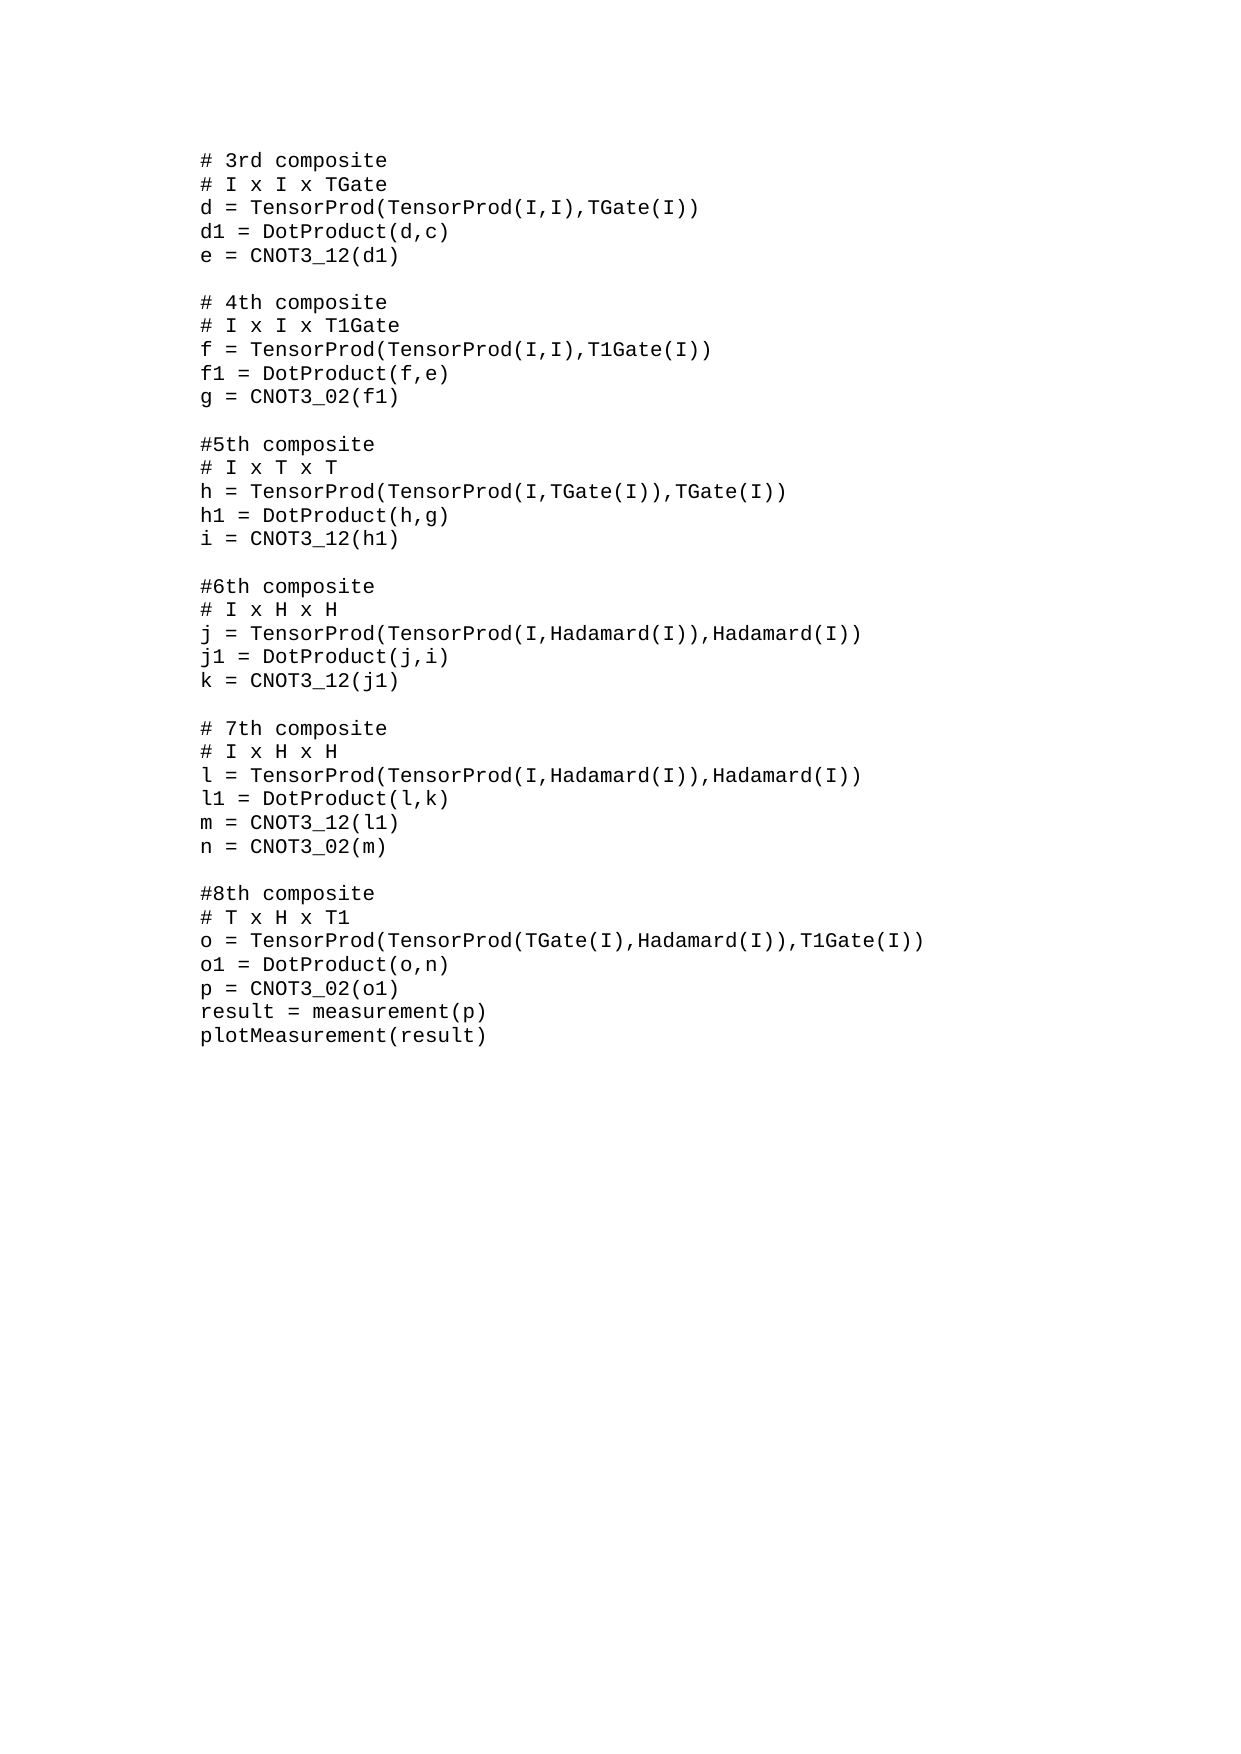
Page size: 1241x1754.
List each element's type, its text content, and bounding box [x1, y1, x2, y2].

text result = measurement(p) [150, 1001, 1090, 1025]
text i = CNOT3_12(h1) [150, 528, 1090, 552]
text # 3rd composite [150, 150, 1090, 174]
text h1 = DotProduct(h,g) [150, 505, 1090, 528]
text # T x H x T1 [150, 907, 1090, 930]
text # I x I x T1Gate [150, 316, 1090, 339]
text d = TensorProd(TensorProd(I,I),TGate(I)) [150, 197, 1090, 221]
text l1 = DotProduct(l,k) [150, 788, 1090, 812]
text # I x H x H [150, 741, 1090, 765]
text #5th composite [150, 434, 1090, 457]
text p = CNOT3_02(o1) [150, 978, 1090, 1001]
text l = TensorProd(TensorProd(I,Hadamard(I)),Hadamard(I)) [150, 765, 1090, 788]
text plotMeasurement(result) [150, 1025, 1090, 1048]
text n = CNOT3_02(m) [150, 836, 1090, 859]
text o1 = DotProduct(o,n) [150, 954, 1090, 978]
text # 4th composite [150, 292, 1090, 316]
text #6th composite [150, 576, 1090, 599]
text # 7th composite [150, 717, 1090, 741]
text j1 = DotProduct(j,i) [150, 647, 1090, 670]
text # I x I x TGate [150, 174, 1090, 197]
text j = TensorProd(TensorProd(I,Hadamard(I)),Hadamard(I)) [150, 623, 1090, 647]
text #8th composite [150, 883, 1090, 907]
text d1 = DotProduct(d,c) [150, 221, 1090, 244]
text e = CNOT3_12(d1) [150, 244, 1090, 268]
text h = TensorProd(TensorProd(I,TGate(I)),TGate(I)) [150, 481, 1090, 505]
text # I x H x H [150, 599, 1090, 623]
text # I x T x T [150, 457, 1090, 481]
text o = TensorProd(TensorProd(TGate(I),Hadamard(I)),T1Gate(I)) [150, 930, 1090, 954]
text m = CNOT3_12(l1) [150, 812, 1090, 836]
text g = CNOT3_02(f1) [150, 386, 1090, 410]
text f1 = DotProduct(f,e) [150, 363, 1090, 386]
text k = CNOT3_12(j1) [150, 670, 1090, 694]
text f = TensorProd(TensorProd(I,I),T1Gate(I)) [150, 339, 1090, 363]
